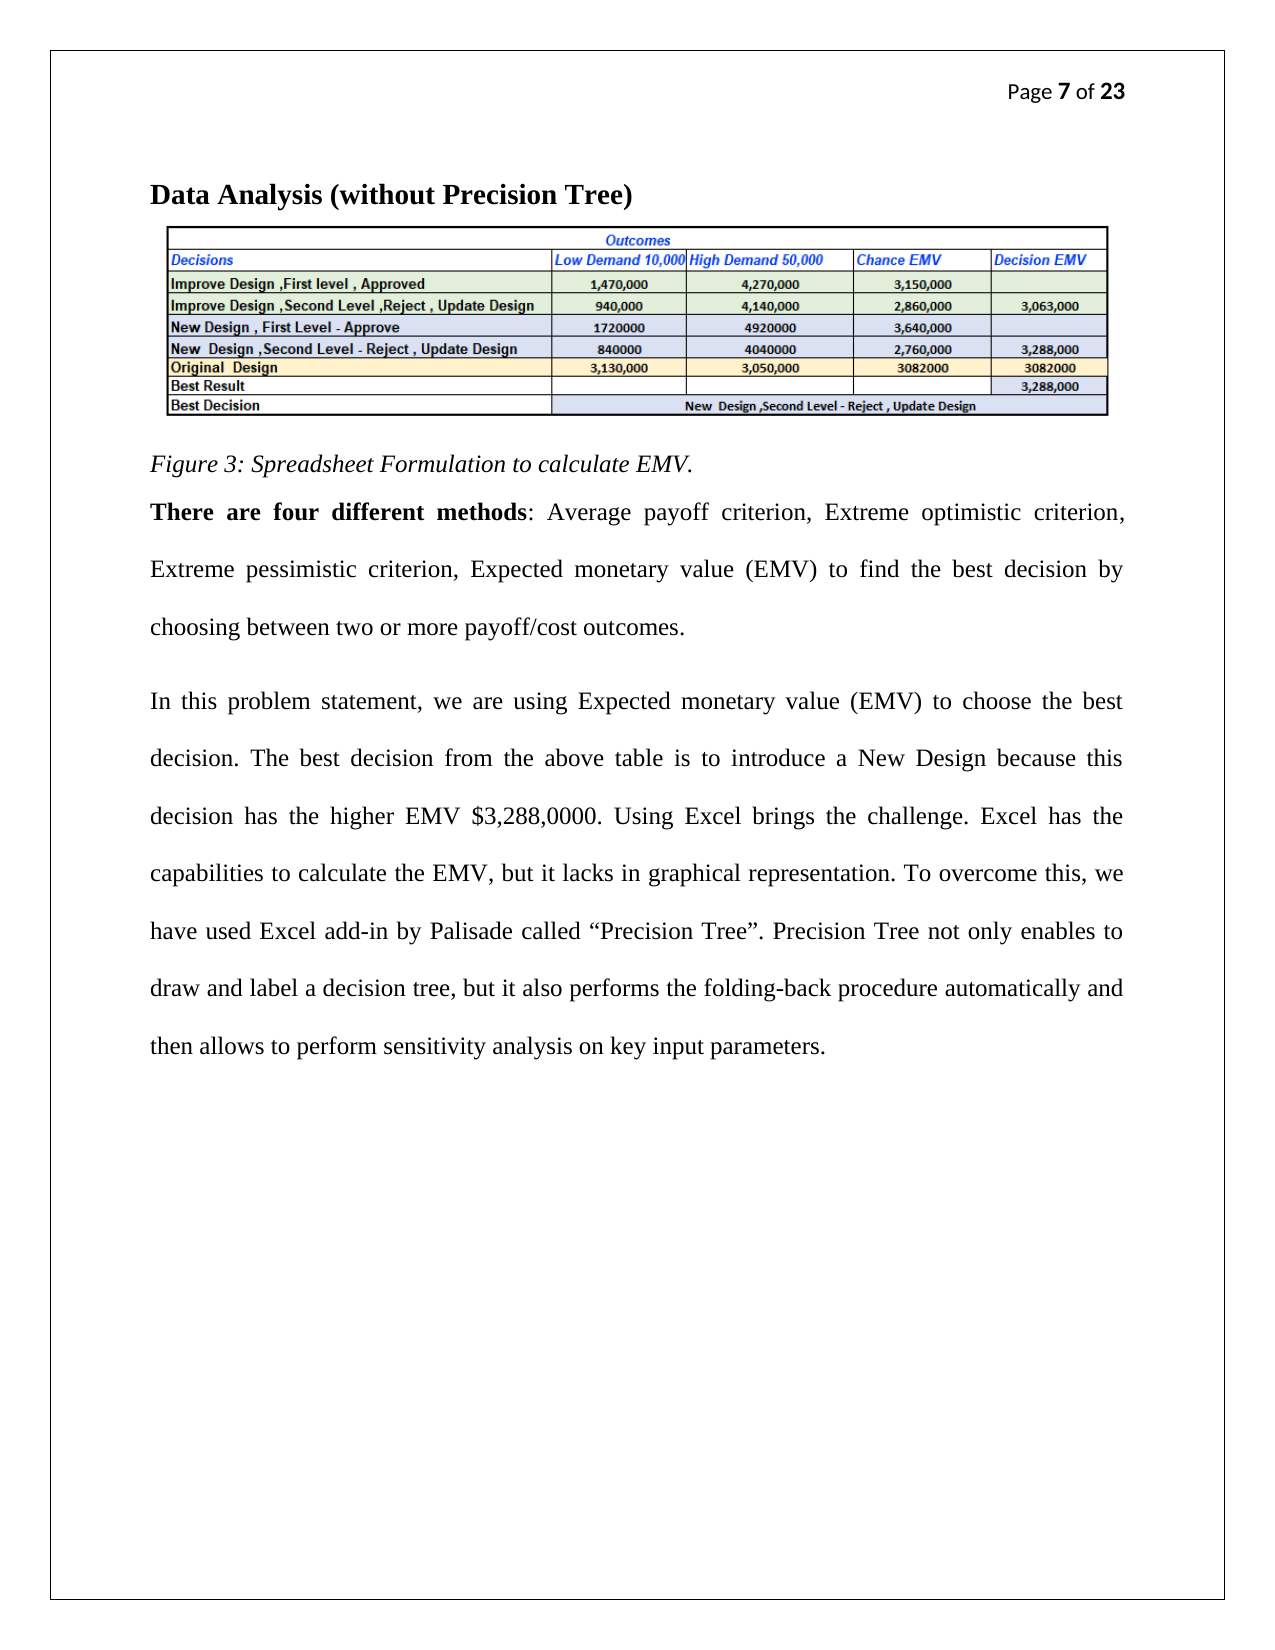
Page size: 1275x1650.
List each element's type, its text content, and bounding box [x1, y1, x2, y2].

subtitle Data Analysis (without Precision Tree) [150, 177, 1125, 211]
picture [155, 213, 1120, 430]
text In this problem statement, we are using Expected monetary value (EMV) to choose the best decision. The best decision from the above table is to introduce a New Design because this decision has the higher EMV $3,288,0000. Using Excel brings the challenge. Excel has the capabilities to calculate the EMV, but it lacks in graphical representation. To overcome this, we have used Excel add-in by Palisade called “Precision Tree”. Precision Tree not only enables to draw and label a decision tree, but it also performs the folding-back procedure automatically and then allows to perform sensitivity analysis on key input parameters. [150, 686, 1125, 1059]
text Figure 3: Spreadsheet Formulation to calculate EMV. [150, 449, 1125, 478]
text There are four different methods: Average payoff criterion, Extreme optimistic criterion, Extreme pessimistic criterion, Expected monetary value (EMV) to find the best decision by choosing between two or more payoff/cost outcomes. [150, 497, 1125, 640]
